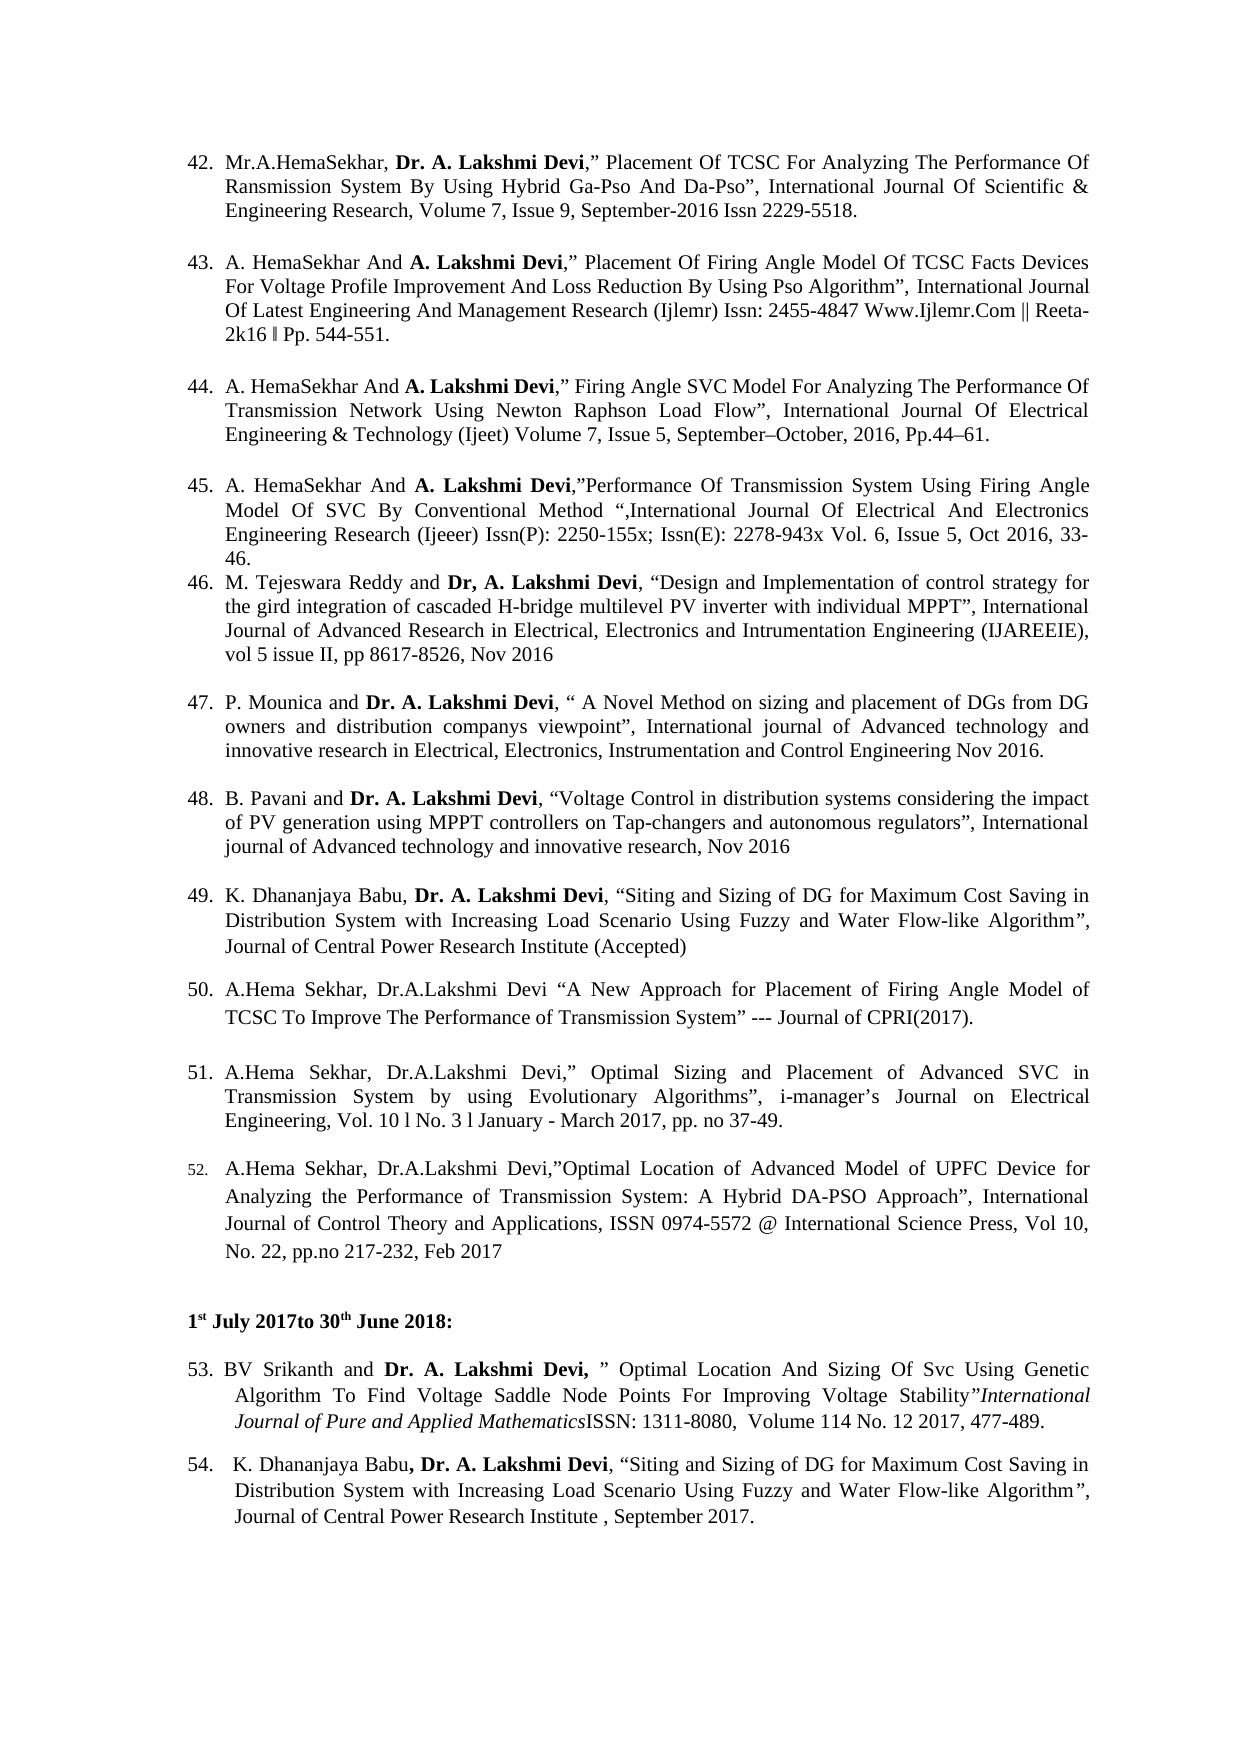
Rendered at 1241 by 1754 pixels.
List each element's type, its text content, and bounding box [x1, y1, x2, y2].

list B. Pavani and Dr. A. Lakshmi Devi, “Voltage Control in distribution systems considering the impact of PV generation using MPPT controllers on Tap-changers and autonomous regulators”, International journal of Advanced technology and innovative research, Nov 2016 [187, 786, 1090, 858]
list Mr.A.HemaSekhar, Dr. A. Lakshmi Devi,” Placement Of TCSC For Analyzing The Performance Of Ransmission System By Using Hybrid Ga-Pso And Da-Pso”, International Journal Of Scientific & Engineering Research, Volume 7, Issue 9, September-2016 Issn 2229-5518. [187, 150, 1090, 222]
list A.Hema Sekhar, Dr.A.Lakshmi Devi “A New Approach for Placement of Firing Angle Model of TCSC To Improve The Performance of Transmission System” --- Journal of CPRI(2017). [187, 977, 1090, 1029]
list M. Tejeswara Reddy and Dr, A. Lakshmi Devi, “Design and Implementation of control strategy for the gird integration of cascaded H-bridge multilevel PV inverter with individual MPPT”, International Journal of Advanced Research in Electrical, Electronics and Intrumentation Engineering (IJAREEIE), vol 5 issue II, pp 8617-8526, Nov 2016 [187, 570, 1090, 666]
list A.Hema Sekhar, Dr.A.Lakshmi Devi,”Optimal Location of Advanced Model of UPFC Device for Analyzing the Performance of Transmission System: A Hybrid DA-PSO Approach”, International Journal of Control Theory and Applications, ISSN 0974-5572 @ International Science Press, Vol 10, No. 22, pp.no 217-232, Feb 2017 [187, 1156, 1090, 1263]
text 1st July 2017to 30th June 2018: [187, 1309, 1090, 1333]
list P. Mounica and Dr. A. Lakshmi Devi, “ A Novel Method on sizing and placement of DGs from DG owners and distribution companys viewpoint”, International journal of Advanced technology and innovative research in Electrical, Electronics, Instrumentation and Control Engineering Nov 2016. [187, 690, 1090, 762]
text 53. BV Srikanth and Dr. A. Lakshmi Devi, ” Optimal Location And Sizing Of Svc Using Genetic Algorithm To Find Voltage Saddle Node Points For Improving Voltage Stability”International Journal of Pure and Applied MathematicsISSN: 1311-8080, Volume 114 No. 12 2017, 477-489. [187, 1357, 1090, 1433]
text 54. K. Dhananjaya Babu, Dr. A. Lakshmi Devi, “Siting and Sizing of DG for Maximum Cost Saving in Distribution System with Increasing Load Scenario Using Fuzzy and Water Flow-like Algorithm”, Journal of Central Power Research Institute , September 2017. [187, 1452, 1090, 1528]
list A. HemaSekhar And A. Lakshmi Devi,” Firing Angle SVC Model For Analyzing The Performance Of Transmission Network Using Newton Raphson Load Flow”, International Journal Of Electrical Engineering & Technology (Ijeet) Volume 7, Issue 5, September–October, 2016, Pp.44–61. [187, 374, 1090, 446]
list A.Hema Sekhar, Dr.A.Lakshmi Devi,” Optimal Sizing and Placement of Advanced SVC in Transmission System by using Evolutionary Algorithms”, i-manager’s Journal on Electrical Engineering, Vol. 10 l No. 3 l January - March 2017, pp. no 37-49. [187, 1060, 1090, 1132]
list A. HemaSekhar And A. Lakshmi Devi,”Performance Of Transmission System Using Firing Angle Model Of SVC By Conventional Method “,International Journal Of Electrical And Electronics Engineering Research (Ijeeer) Issn(P): 2250-155x; Issn(E): 2278-943x Vol. 6, Issue 5, Oct 2016, 33-46. [187, 473, 1090, 570]
list A. HemaSekhar And A. Lakshmi Devi,” Placement Of Firing Angle Model Of TCSC Facts Devices For Voltage Profile Improvement And Loss Reduction By Using Pso Algorithm”, International Journal Of Latest Engineering And Management Research (Ijlemr) Issn: 2455-4847 Www.Ijlemr.Com || Reeta-2k16 ǁ Pp. 544-551. [187, 250, 1090, 346]
list K. Dhananjaya Babu, Dr. A. Lakshmi Devi, “Siting and Sizing of DG for Maximum Cost Saving in Distribution System with Increasing Load Scenario Using Fuzzy and Water Flow-like Algorithm”, Journal of Central Power Research Institute (Accepted) [187, 882, 1090, 958]
